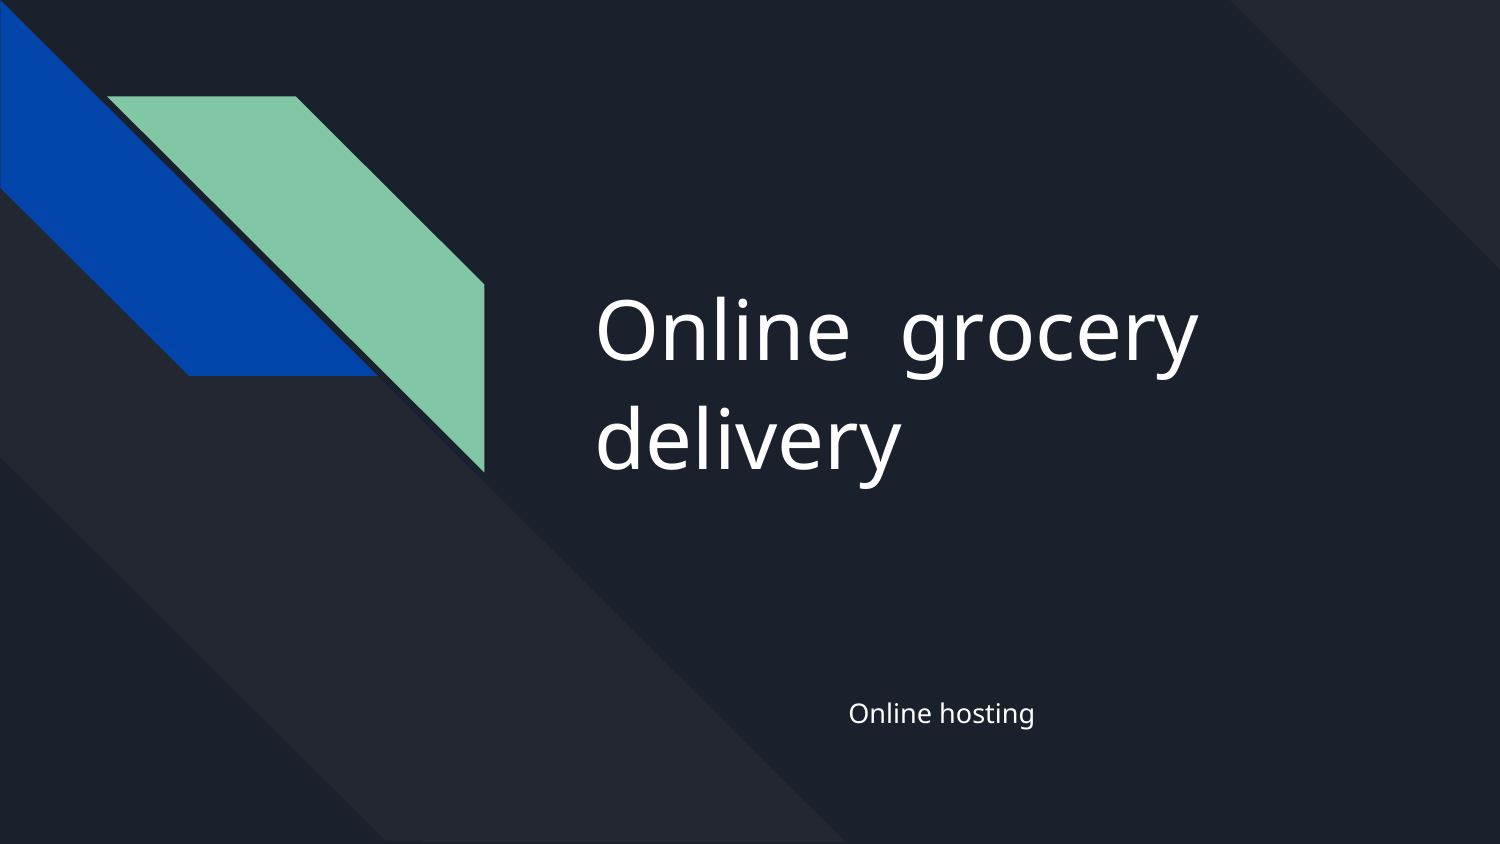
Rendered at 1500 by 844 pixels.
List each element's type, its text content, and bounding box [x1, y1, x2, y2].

title Online grocery delivery [594, 271, 1364, 494]
text Online hosting [848, 695, 1364, 732]
